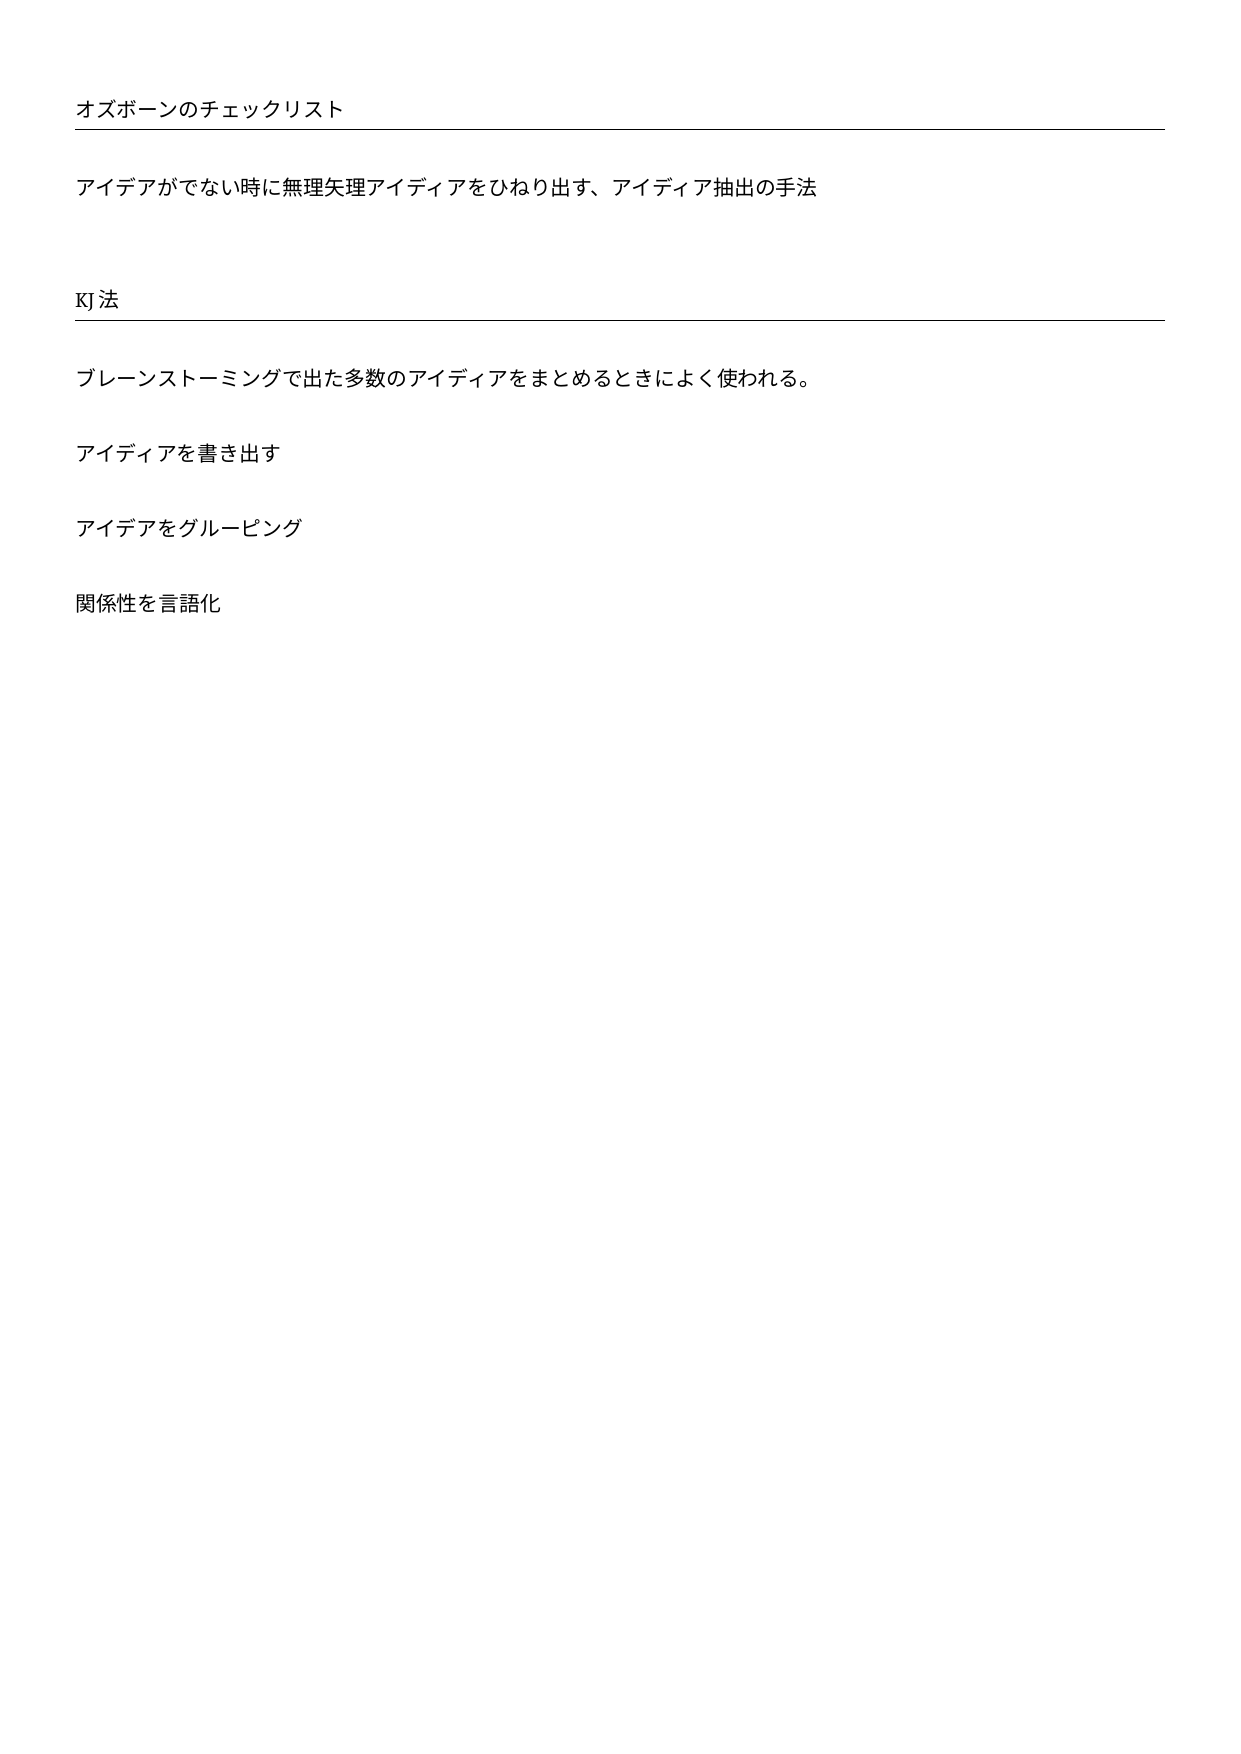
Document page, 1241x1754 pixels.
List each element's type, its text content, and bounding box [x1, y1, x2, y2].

subtitle オズボーンのチェックリスト [75, 89, 1165, 129]
text 関係性を言語化 [75, 583, 1165, 621]
text ブレーンストーミングで出た多数のアイディアをまとめるときによく使われる。 [75, 358, 1165, 396]
text アイディアを書き出す [75, 433, 1165, 471]
text アイデアがでない時に無理矢理アイディアをひねり出す、アイディア抽出の手法 [75, 168, 1165, 205]
text アイデアをグルーピング [75, 508, 1165, 546]
subtitle KJ法 [75, 280, 1165, 320]
